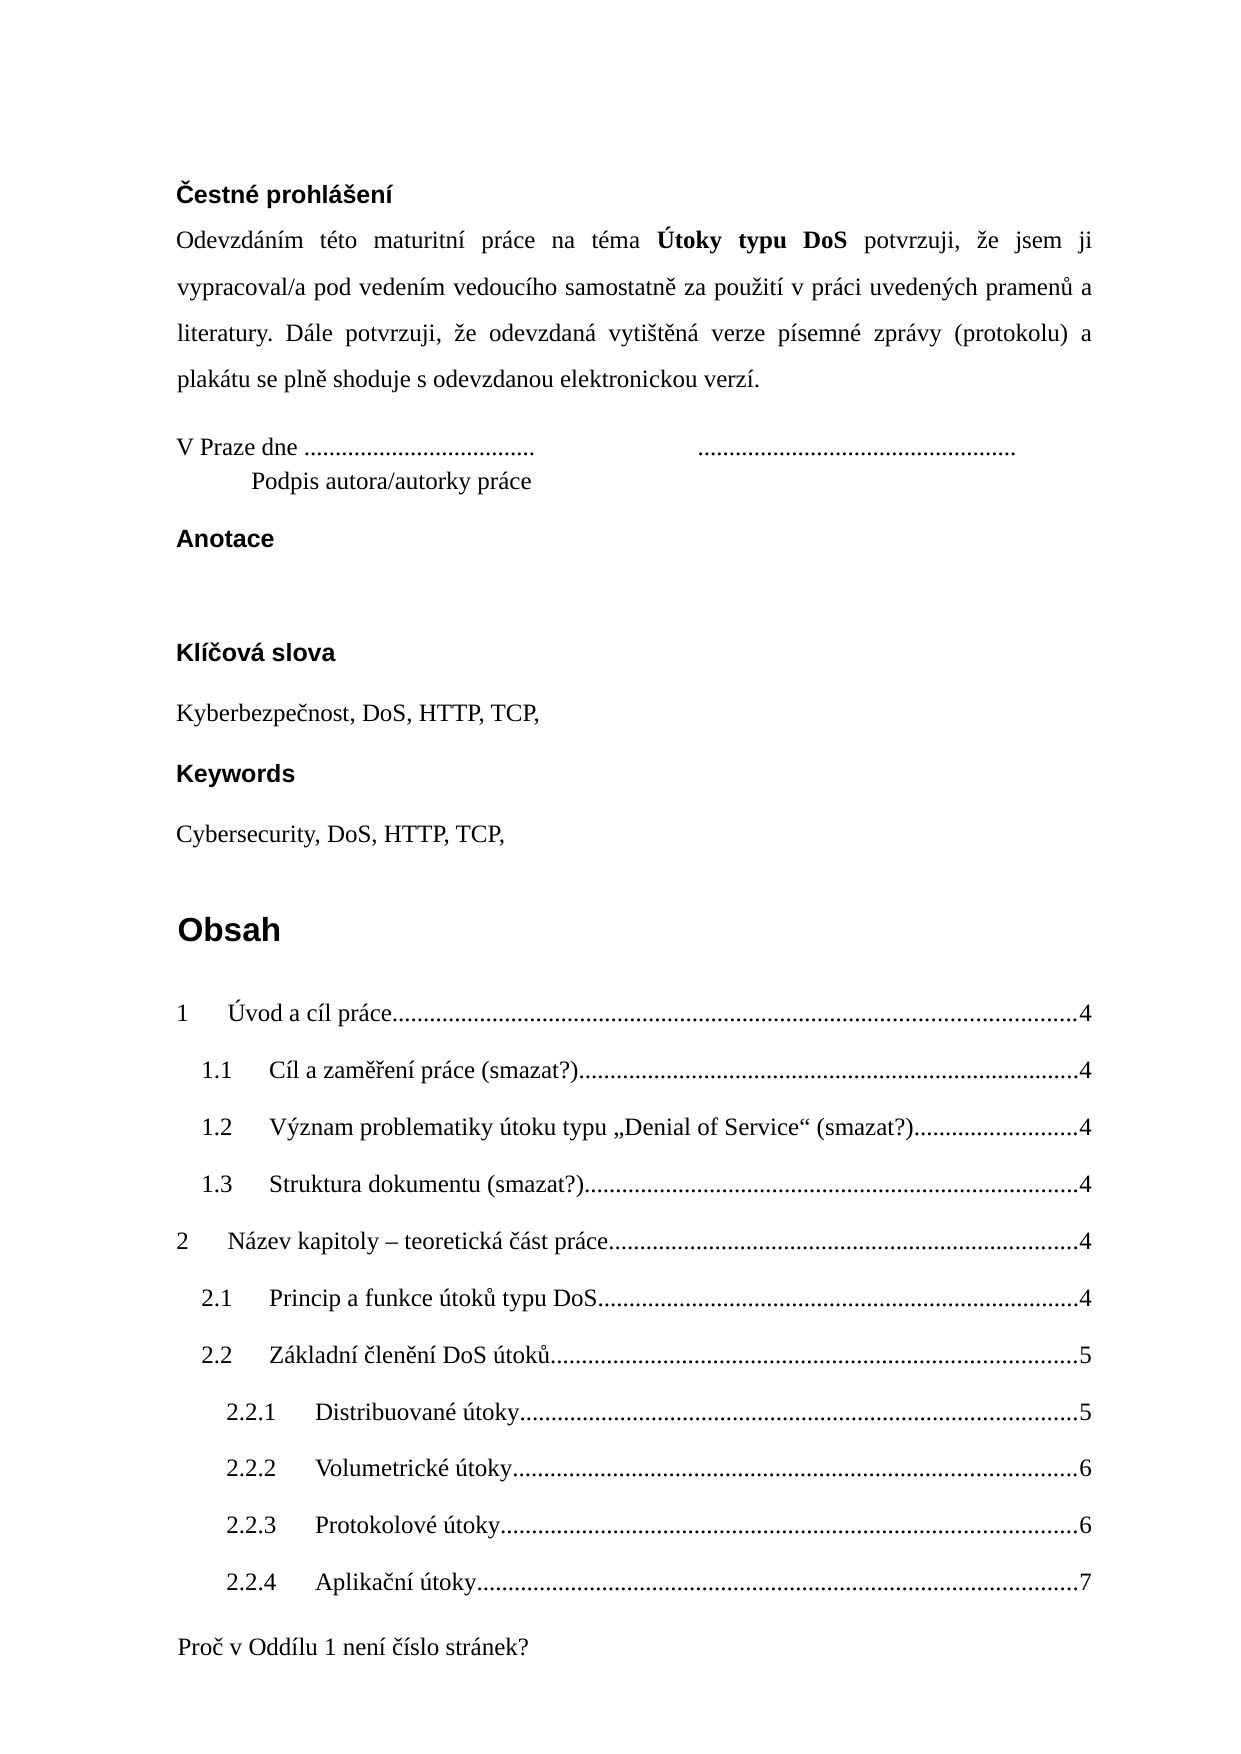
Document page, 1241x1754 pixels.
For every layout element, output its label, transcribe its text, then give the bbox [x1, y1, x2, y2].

text 2.2.4 Aplikační útoky 7 [226, 1567, 1092, 1596]
text 1.2 Význam problematiky útoku typu „Denial of Service“ (smazat?) 4 [201, 1112, 1092, 1141]
text 2.2.3 Protokolové útoky 6 [226, 1510, 1092, 1539]
text 2.2.1 Distribuované útoky 5 [226, 1397, 1092, 1425]
text 1 Úvod a cíl práce 4 [176, 998, 1092, 1027]
text Čestné prohlášení [176, 180, 1093, 208]
text Anotace [176, 524, 1093, 552]
text 1.1 Cíl a zaměření práce (smazat?) 4 [201, 1055, 1092, 1084]
text 2 Název kapitoly – teoretická část práce 4 [176, 1226, 1092, 1255]
text Cybersecurity, DoS, HTTP, TCP, [176, 819, 1093, 848]
text Podpis autora/autorky práce [176, 466, 1093, 495]
text Kyberbezpečnost, DoS, HTTP, TCP, [176, 698, 1093, 727]
text V Praze dne ..................................... ................................................... [176, 432, 1093, 461]
text Keywords [176, 759, 1093, 787]
text 2.2.2 Volumetrické útoky 6 [226, 1453, 1092, 1482]
text 2.2 Základní členění DoS útoků 5 [201, 1340, 1092, 1368]
text Obsah [177, 910, 1092, 949]
text Klíčová slova [176, 638, 1093, 667]
text Odevzdáním této maturitní práce na téma Útoky typu DoS potvrzuji, že jsem ji vypracoval/a pod vedením vedoucího samostatně za použití v práci uvedených pramenů a literatury. Dále potvrzuji, že odevzdaná vytištěná verze písemné zprávy (protokolu) a plakátu se plně shoduje s odevzdanou elektronickou verzí. [176, 226, 1093, 393]
text 1.3 Struktura dokumentu (smazat?) 4 [201, 1169, 1092, 1198]
text 2.1 Princip a funkce útoků typu DoS 4 [201, 1283, 1092, 1312]
